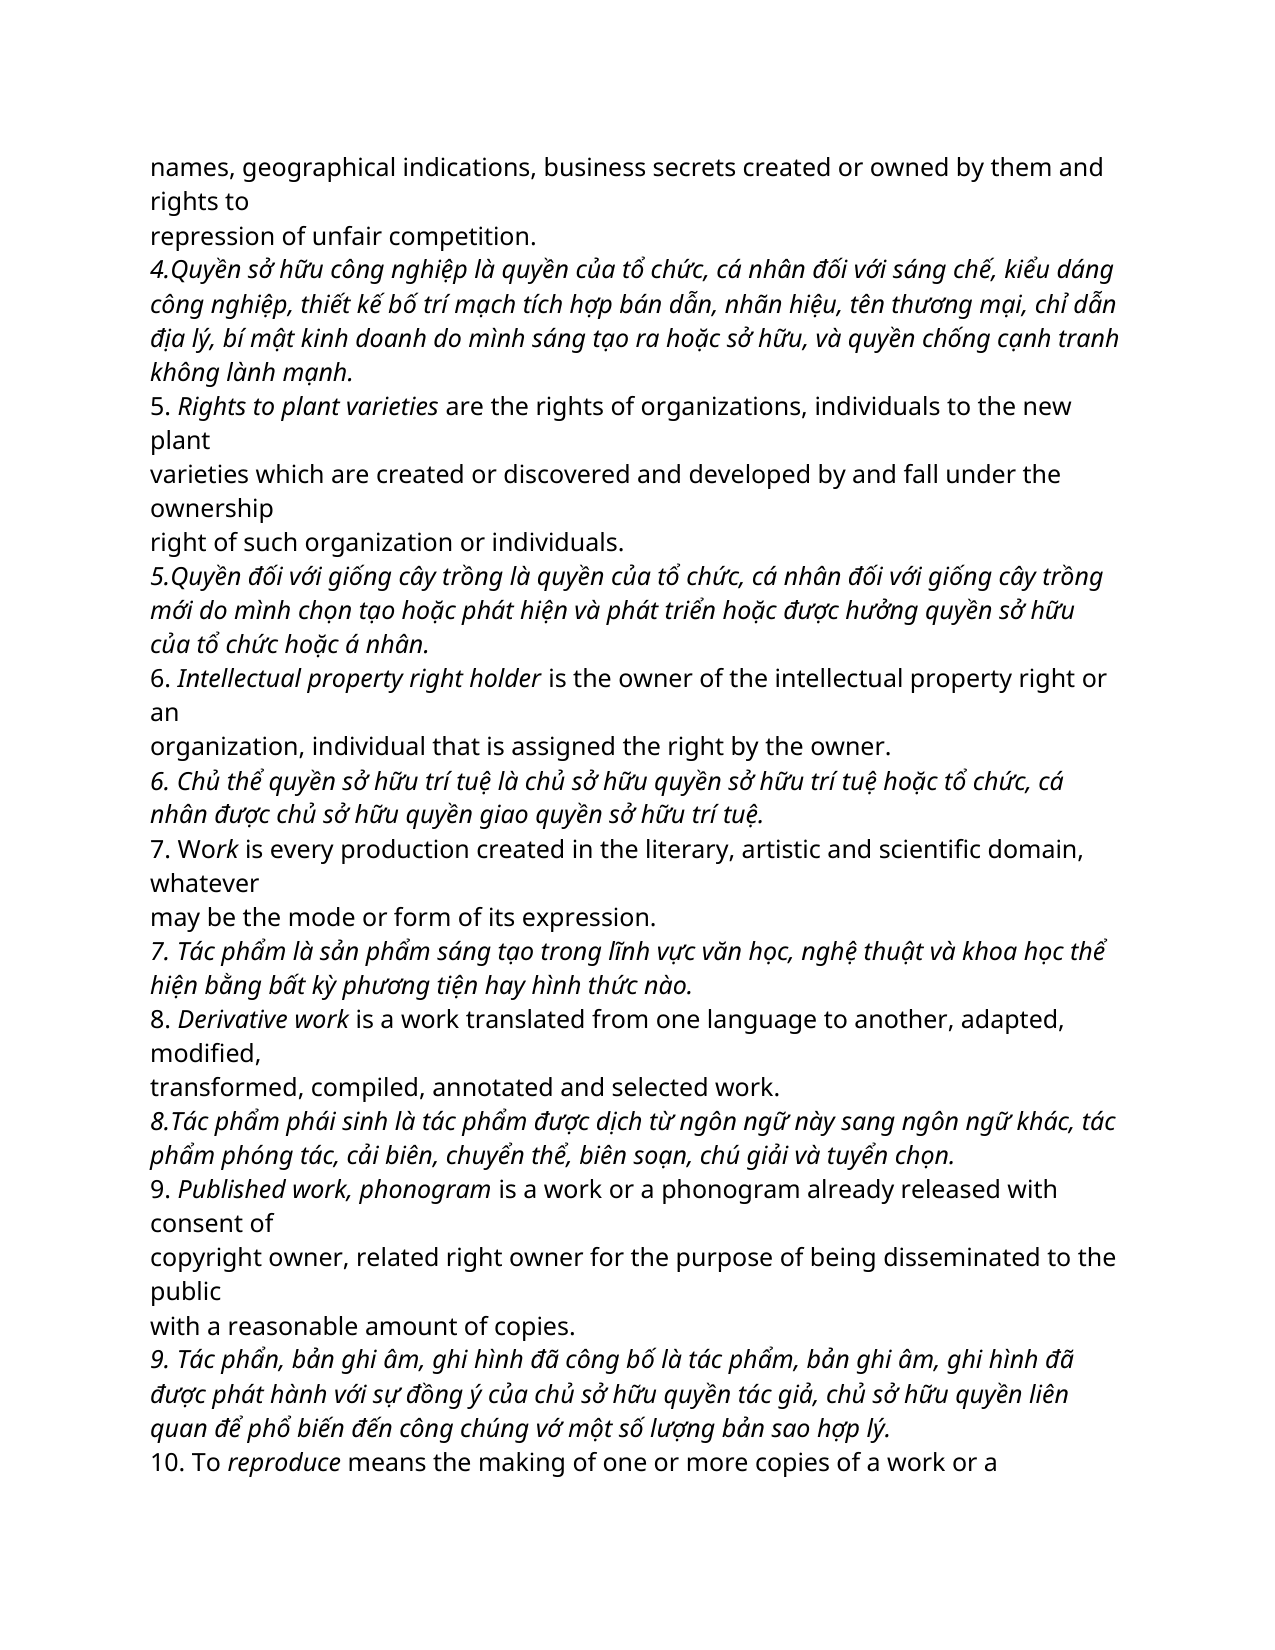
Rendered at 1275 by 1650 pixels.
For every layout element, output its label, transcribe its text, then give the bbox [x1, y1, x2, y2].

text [150, 1342, 1125, 1478]
text 7. Tác phẩm là sản phẩm sáng tạo trong lĩnh vực văn học, nghệ thuật và khoa học thể hiện bằng bất kỳ phương tiện hay hình thức nào. 8. Derivative work is a work translated from one language to another, adapted, modified, transformed, compiled, annotated and selected work. [150, 933, 1125, 1104]
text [150, 150, 1125, 252]
text 4.Quyền sở hữu công nghiệp là quyền của tổ chức, cá nhân đối với sáng chế, kiểu dáng công nghiệp, thiết kế bố trí mạch tích hợp bán dẫn, nhãn hiệu, tên thương mại, chỉ dẫn địa lý, bí mật kinh doanh do mình sáng tạo ra hoặc sở hữu, và quyền chống cạnh tranh không lành mạnh. 5. Rights to plant varieties are the rights of organizations, individuals to the new plant varieties which are created or discovered and developed by and fall under the ownership right of such organization or individuals. [150, 252, 1125, 559]
text 6. Chủ thể quyền sở hữu trí tuệ là chủ sở hữu quyền sở hữu trí tuệ hoặc tổ chức, cá nhân được chủ sở hữu quyền giao quyền sở hữu trí tuệ. 7. Work is every production created in the literary, artistic and scientific domain, whatever may be the mode or form of its expression. [150, 763, 1125, 933]
text 8.Tác phẩm phái sinh là tác phẩm được dịch từ ngôn ngữ này sang ngôn ngữ khác, tác phẩm phóng tác, cải biên, chuyển thể, biên soạn, chú giải và tuyển chọn. 9. Published work, phonogram is a work or a phonogram already released with consent of copyright owner, related right owner for the purpose of being disseminated to the public with a reasonable amount of copies. [150, 1104, 1125, 1342]
text 5.Quyền đối với giống cây trồng là quyền của tổ chức, cá nhân đối với giống cây trồng mới do mình chọn tạo hoặc phát hiện và phát triển hoặc được hưởng quyền sở hữu của tổ chức hoặc á nhân. 6. Intellectual property right holder is the owner of the intellectual property right or an organization, individual that is assigned the right by the owner. [150, 559, 1125, 763]
